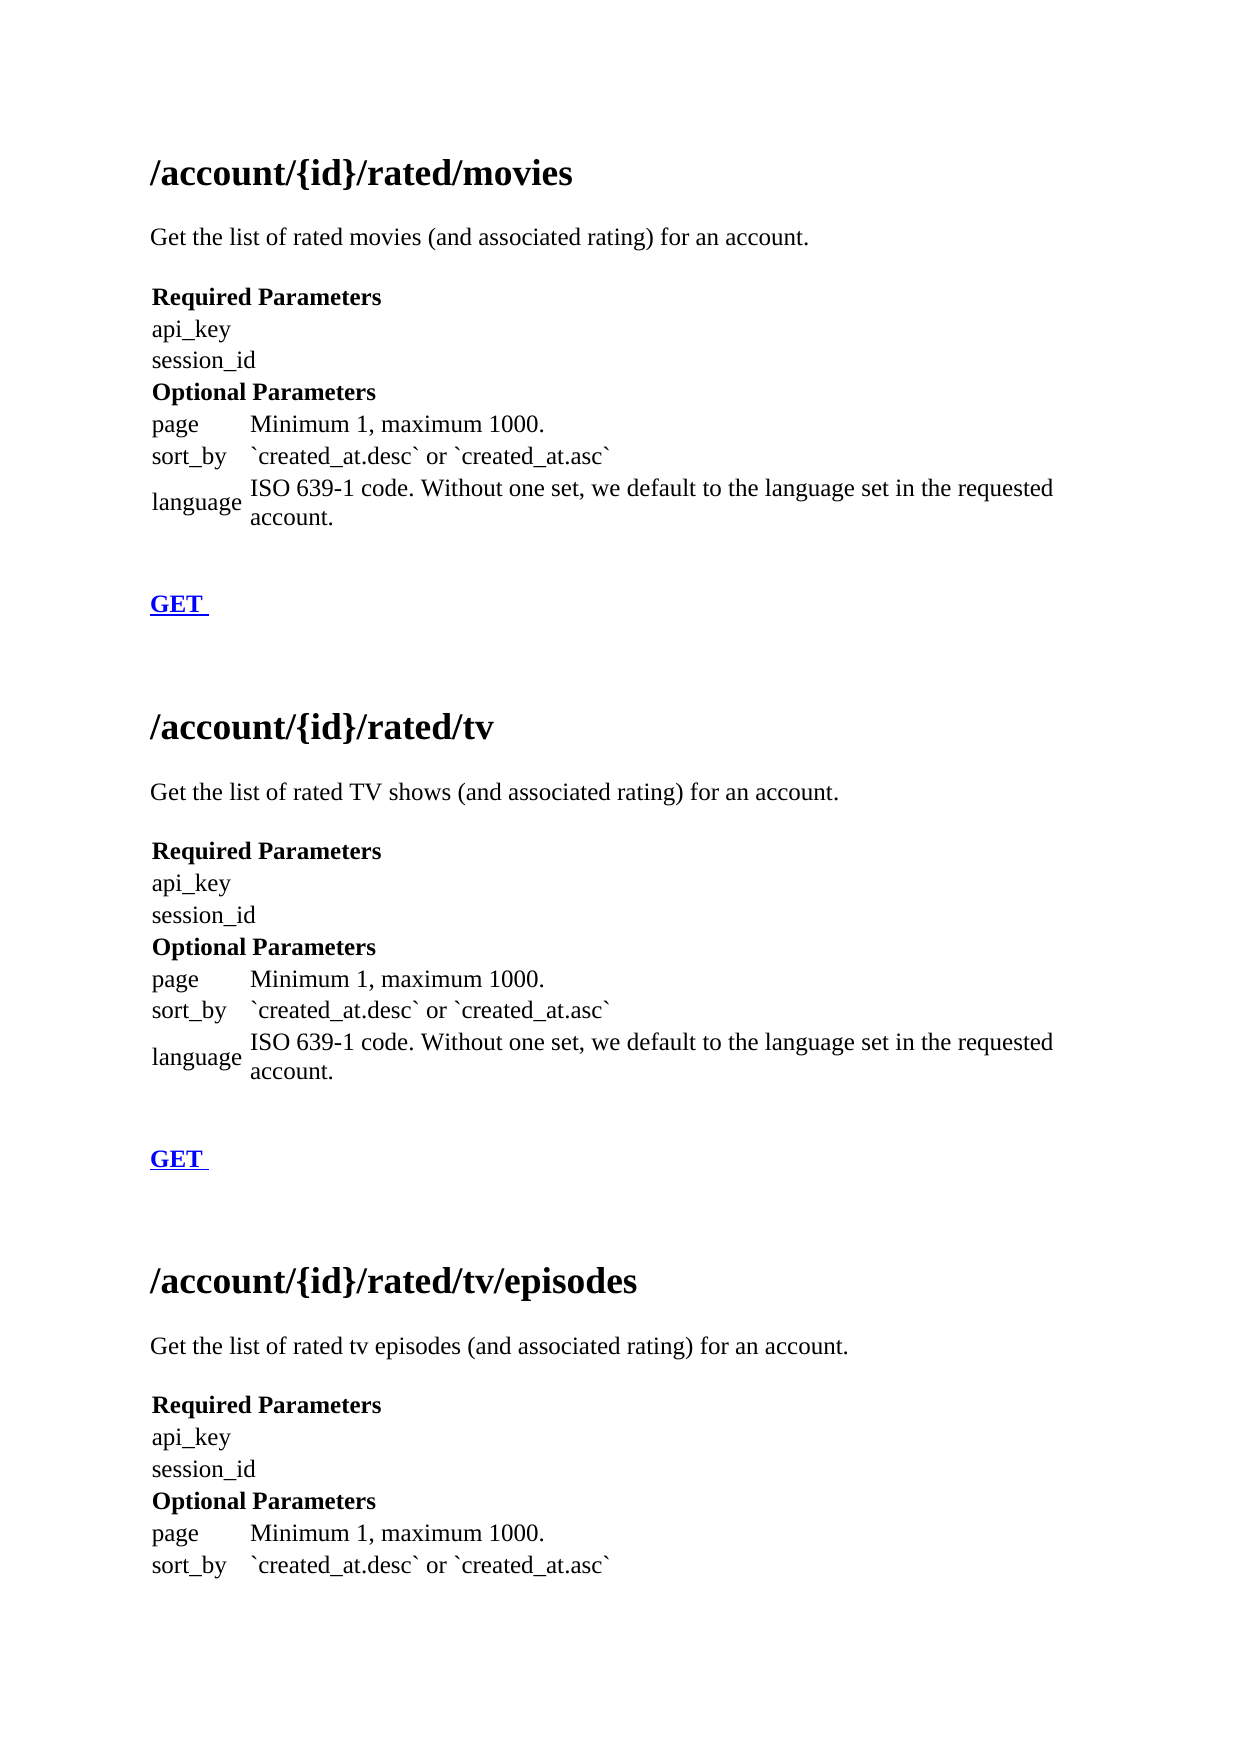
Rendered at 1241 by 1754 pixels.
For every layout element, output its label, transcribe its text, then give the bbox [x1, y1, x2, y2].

table_cell api_key [150, 866, 1090, 898]
table_cell api_key [150, 312, 1090, 344]
table_cell `created_at.desc` or `created_at.asc` [248, 994, 1090, 1026]
table_cell Minimum 1, maximum 1000. [248, 962, 1090, 994]
text Get the list of rated movies (and associated rating) for an account. [150, 222, 1090, 251]
table_cell Optional Parameters [150, 376, 1090, 408]
table_cell ISO 639-1 code. Without one set, we default to the language set in the requested account. [248, 471, 1090, 532]
text Get the list of rated TV shows (and associated rating) for an account. [150, 777, 1090, 805]
text GET [150, 1144, 1090, 1172]
table_cell sort_by [150, 994, 248, 1026]
table_cell session_id [150, 898, 1090, 930]
table_header Required Parameters [150, 280, 1090, 312]
text /account/{id}/rated/tv/episodes [150, 1259, 1090, 1302]
table_header Required Parameters [150, 1389, 1090, 1421]
table_cell language [150, 471, 248, 532]
table_cell language [150, 1026, 248, 1086]
table_cell Minimum 1, maximum 1000. [248, 408, 1090, 439]
table_cell page [150, 962, 248, 994]
table_cell Minimum 1, maximum 1000. [248, 1516, 1090, 1548]
table_cell session_id [150, 344, 1090, 376]
text Get the list of rated tv episodes (and associated rating) for an account. [150, 1331, 1090, 1360]
text /account/{id}/rated/tv [150, 704, 1090, 747]
table_cell Optional Parameters [150, 1485, 1090, 1516]
table_cell api_key [150, 1421, 1090, 1453]
table_header Required Parameters [150, 835, 1090, 866]
table_cell sort_by [150, 440, 248, 471]
table_cell page [150, 1516, 248, 1548]
table_cell `created_at.desc` or `created_at.asc` [248, 1548, 1090, 1580]
text GET [150, 589, 1090, 618]
table_cell sort_by [150, 1548, 248, 1580]
table_cell page [150, 408, 248, 439]
text /account/{id}/rated/movies [150, 150, 1090, 193]
table_cell Optional Parameters [150, 930, 1090, 962]
table_cell `created_at.desc` or `created_at.asc` [248, 440, 1090, 471]
table_cell session_id [150, 1453, 1090, 1484]
table_cell ISO 639-1 code. Without one set, we default to the language set in the requested account. [248, 1026, 1090, 1086]
